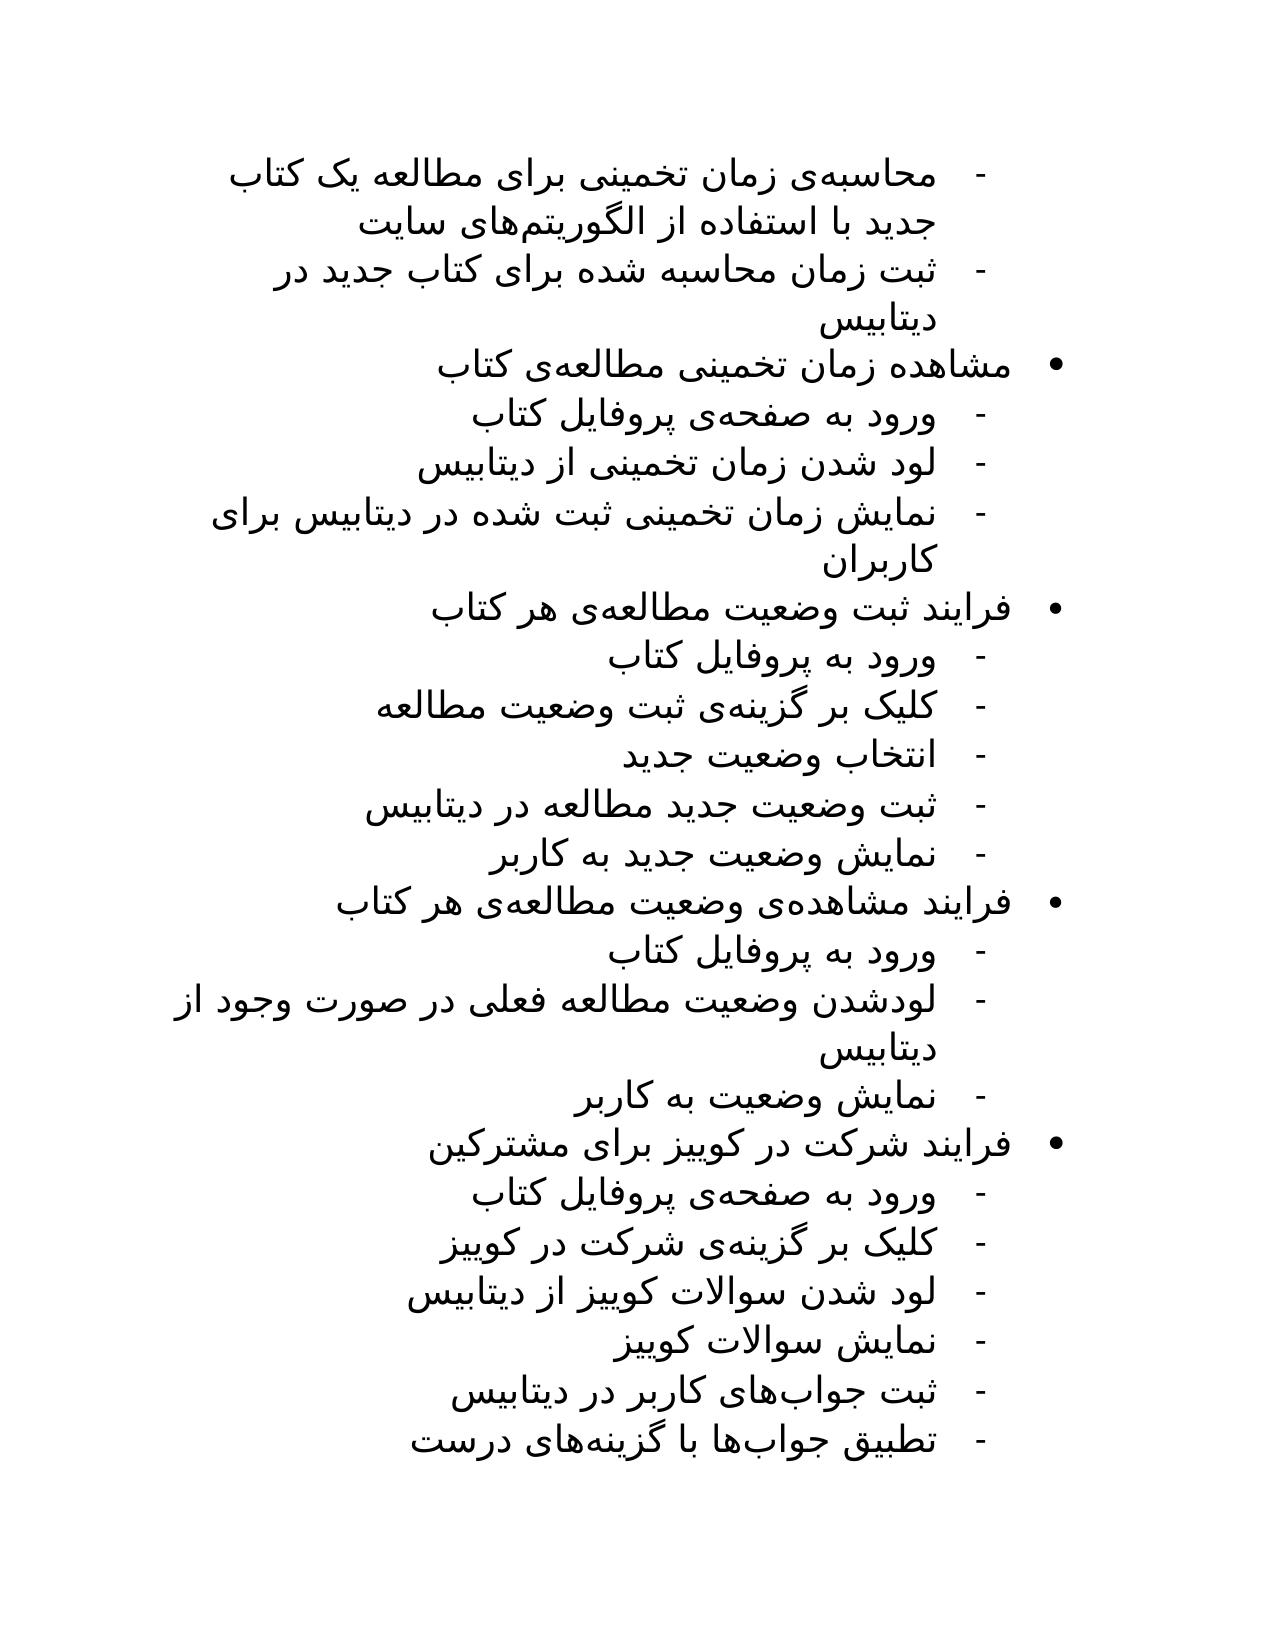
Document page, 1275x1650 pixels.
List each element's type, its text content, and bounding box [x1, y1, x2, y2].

list فرایند شرکت در کوییز برای مشترکین [150, 1122, 1050, 1166]
list محاسبه‌ی زمان تخمینی برای مطالعه یک کتاب جدید با استفاده از الگوریتم‌های سایت [150, 150, 975, 243]
list انتخاب وضعیت جدید [150, 731, 975, 777]
list نمایش وضعیت به کاربر [150, 1072, 975, 1118]
list تطبیق جواب‌ها با گزینه‌ها‌ی درست [150, 1416, 975, 1462]
list ثبت زمان محاسبه شده برای کتاب جدید در دیتابیس [150, 246, 975, 339]
list فرایند مشاهده‌ی وضعیت مطالعه‌ی هر کتاب [150, 879, 1050, 923]
list لود شدن سوالات کوییز از دیتابیس [150, 1268, 975, 1314]
list نمایش زمان تخمینی ثبت شده در دیتابیس برای کاربران [150, 489, 975, 582]
list نمایش وضعیت جدید به کاربر [150, 830, 975, 876]
list ورود به صفحه‌ی پروفایل کتاب [150, 390, 975, 436]
list لود شدن زمان تخمینی از دیتابیس [150, 439, 975, 485]
list ثبت وضعیت جدید مطالعه در دیتابیس [150, 781, 975, 826]
list کلیک بر گزینه‌ی شرکت در کوییز [150, 1218, 975, 1264]
list ورود به صفحه‌ی پروفایل کتاب [150, 1169, 975, 1215]
list فرایند ثبت وضعیت مطالعه‌ی هر کتاب [150, 585, 1050, 629]
list ثبت جواب‌های کاربر در دیتابیس [150, 1367, 975, 1413]
list ورود به پروفایل کتاب [150, 632, 975, 678]
list ورود به پروفایل کتاب [150, 927, 975, 972]
list نمایش سوالات کوییز [150, 1317, 975, 1363]
list لودشدن وضعیت مطالعه‌ فعلی در صورت وجود از دیتابیس [150, 976, 975, 1069]
list مشاهده زمان تخمینی مطالعه‌ی کتاب [150, 343, 1050, 386]
list کلیک بر گزینه‌ی ثبت وضعیت مطالعه [150, 682, 975, 727]
